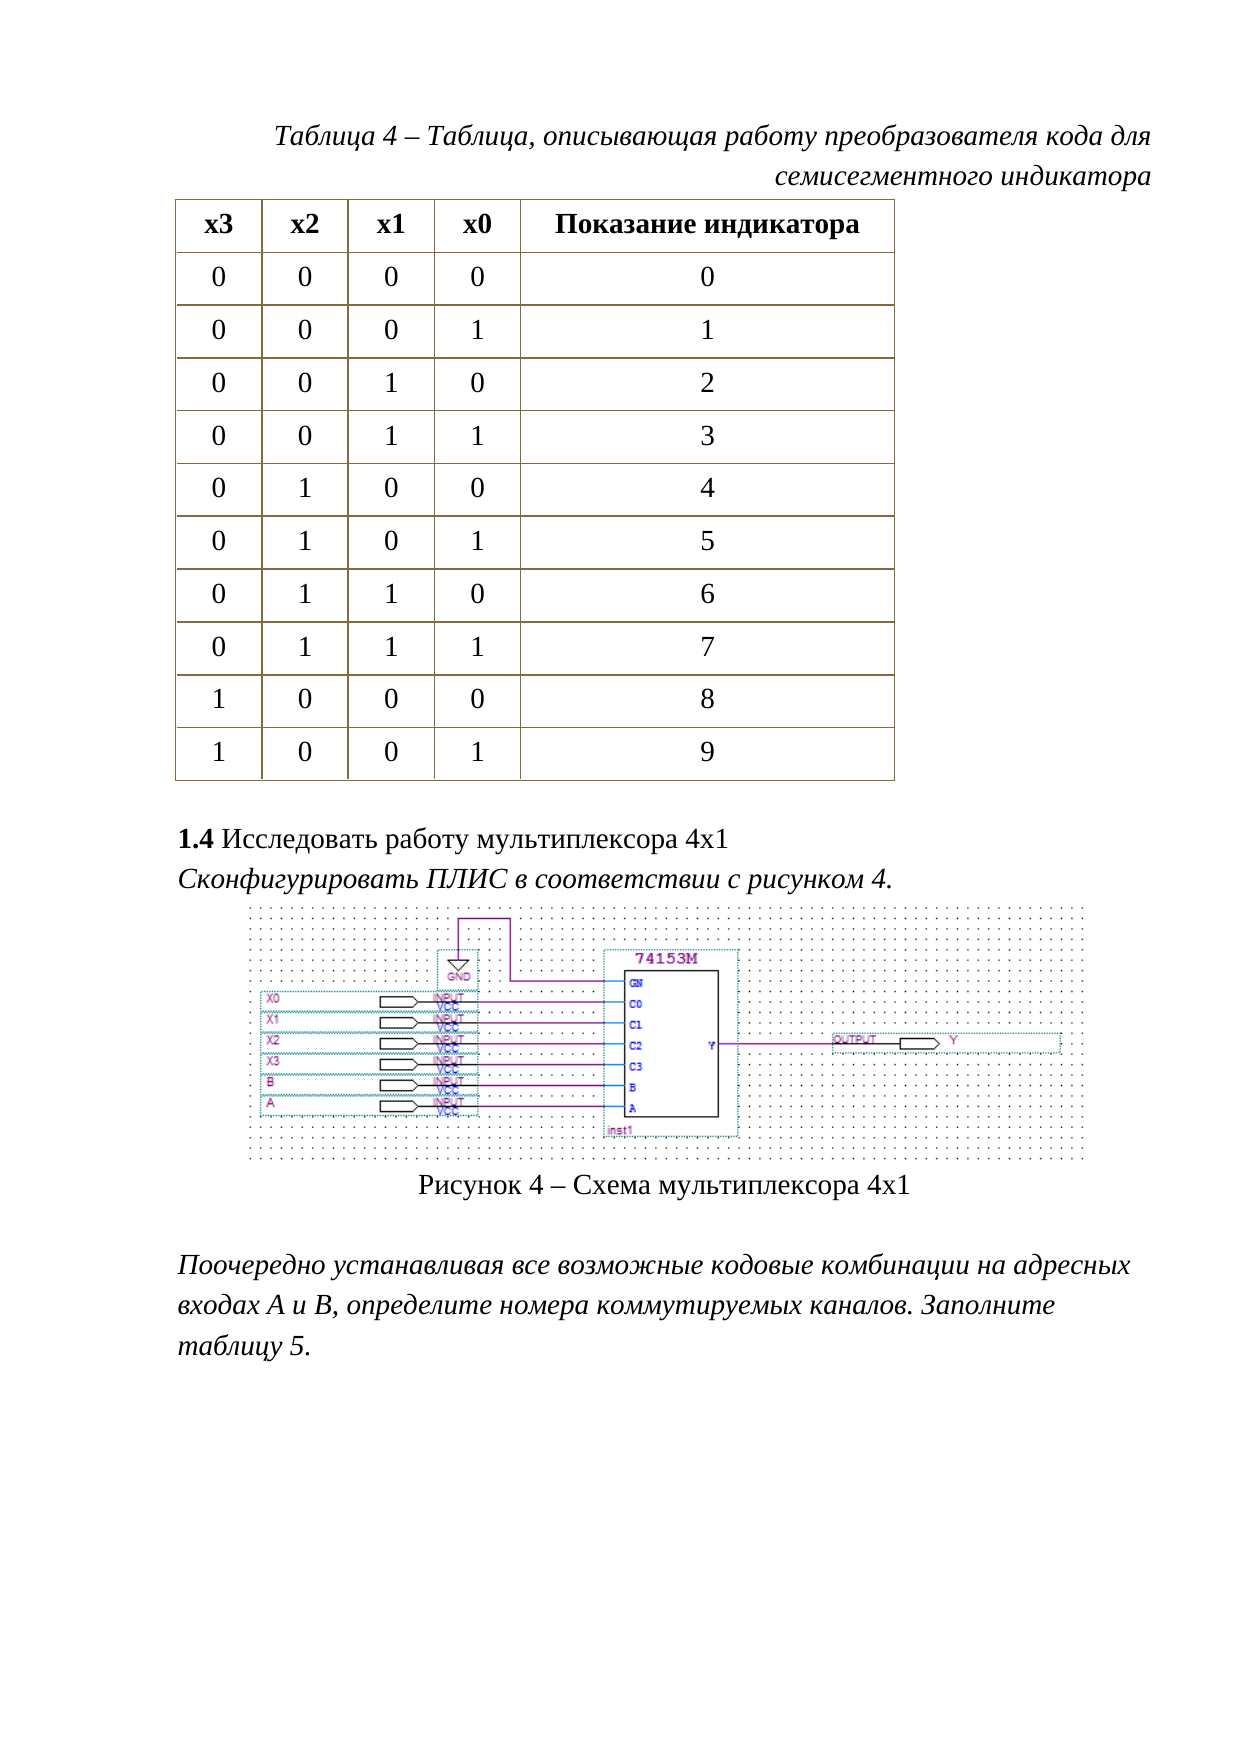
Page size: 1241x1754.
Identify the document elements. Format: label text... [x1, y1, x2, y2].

text Таблица 4 – Таблица, описывающая работу преобразователя кода для семисегментного индикатора [177, 118, 1152, 192]
table_cell 1 [435, 517, 520, 568]
table_cell 1 [435, 411, 520, 463]
table_cell 1 [263, 570, 347, 621]
table_header x3 [176, 200, 261, 251]
table_cell 0 [435, 253, 520, 304]
table_cell 5 [521, 517, 894, 568]
table_cell 1 [435, 306, 520, 357]
table_cell 0 [435, 359, 520, 410]
table_cell 0 [349, 728, 434, 779]
table_cell 0 [176, 516, 261, 568]
table_cell 0 [435, 464, 520, 515]
table_cell 3 [521, 411, 894, 463]
table_cell 0 [263, 728, 347, 779]
table_header x2 [263, 200, 347, 251]
table_cell 1 [263, 623, 347, 674]
table_cell 1 [521, 306, 894, 357]
table_cell 1 [263, 464, 347, 515]
table_cell 7 [521, 623, 894, 674]
table_cell 0 [263, 676, 347, 727]
table_cell 0 [263, 253, 347, 304]
table_cell 0 [263, 411, 347, 463]
table_cell 0 [176, 569, 261, 621]
table_cell 8 [521, 676, 894, 727]
table_cell 1 [349, 570, 434, 621]
table_cell 0 [176, 253, 261, 304]
table_cell 0 [435, 676, 520, 727]
table_cell 0 [349, 306, 434, 357]
table_cell 4 [521, 464, 894, 515]
text Рисунок 4 – Схема мультиплексора 4x1 [177, 1167, 1152, 1200]
text 1.4 Исследовать работу мультиплексора 4x1 [177, 821, 1152, 855]
table_cell 0 [176, 464, 261, 515]
table_cell 0 [521, 253, 894, 304]
table_cell 1 [176, 728, 261, 779]
table_cell 9 [521, 728, 894, 779]
table_cell 1 [435, 623, 520, 674]
table_header Показание индикатора [521, 200, 894, 251]
table_cell 0 [176, 358, 261, 410]
table_cell 0 [176, 411, 261, 463]
table_header x1 [349, 200, 434, 251]
table_cell 0 [263, 359, 347, 410]
table_cell 6 [521, 570, 894, 621]
table_cell 0 [349, 253, 434, 304]
table_cell 0 [176, 305, 261, 357]
picture [242, 901, 1087, 1162]
table_cell 0 [435, 570, 520, 621]
table_cell 1 [263, 517, 347, 568]
table_cell 2 [521, 359, 894, 410]
text Поочередно устанавливая все возможные кодовые комбинации на адресных входах A и B, определите номера коммутируемых каналов. Заполните таблицу 5. [177, 1247, 1152, 1361]
table_cell 0 [349, 464, 434, 515]
table_cell 1 [349, 623, 434, 674]
text Сконфигурировать ПЛИС в соответствии с рисунком 4. [177, 861, 1152, 895]
table_cell 0 [263, 306, 347, 357]
table_cell 0 [349, 517, 434, 568]
table_cell 1 [435, 728, 520, 779]
table_cell 1 [349, 411, 434, 463]
table_cell 0 [349, 676, 434, 727]
table_cell 1 [176, 675, 261, 727]
table_cell 0 [176, 622, 261, 674]
table_cell 1 [349, 359, 434, 410]
table_header x0 [435, 200, 520, 251]
